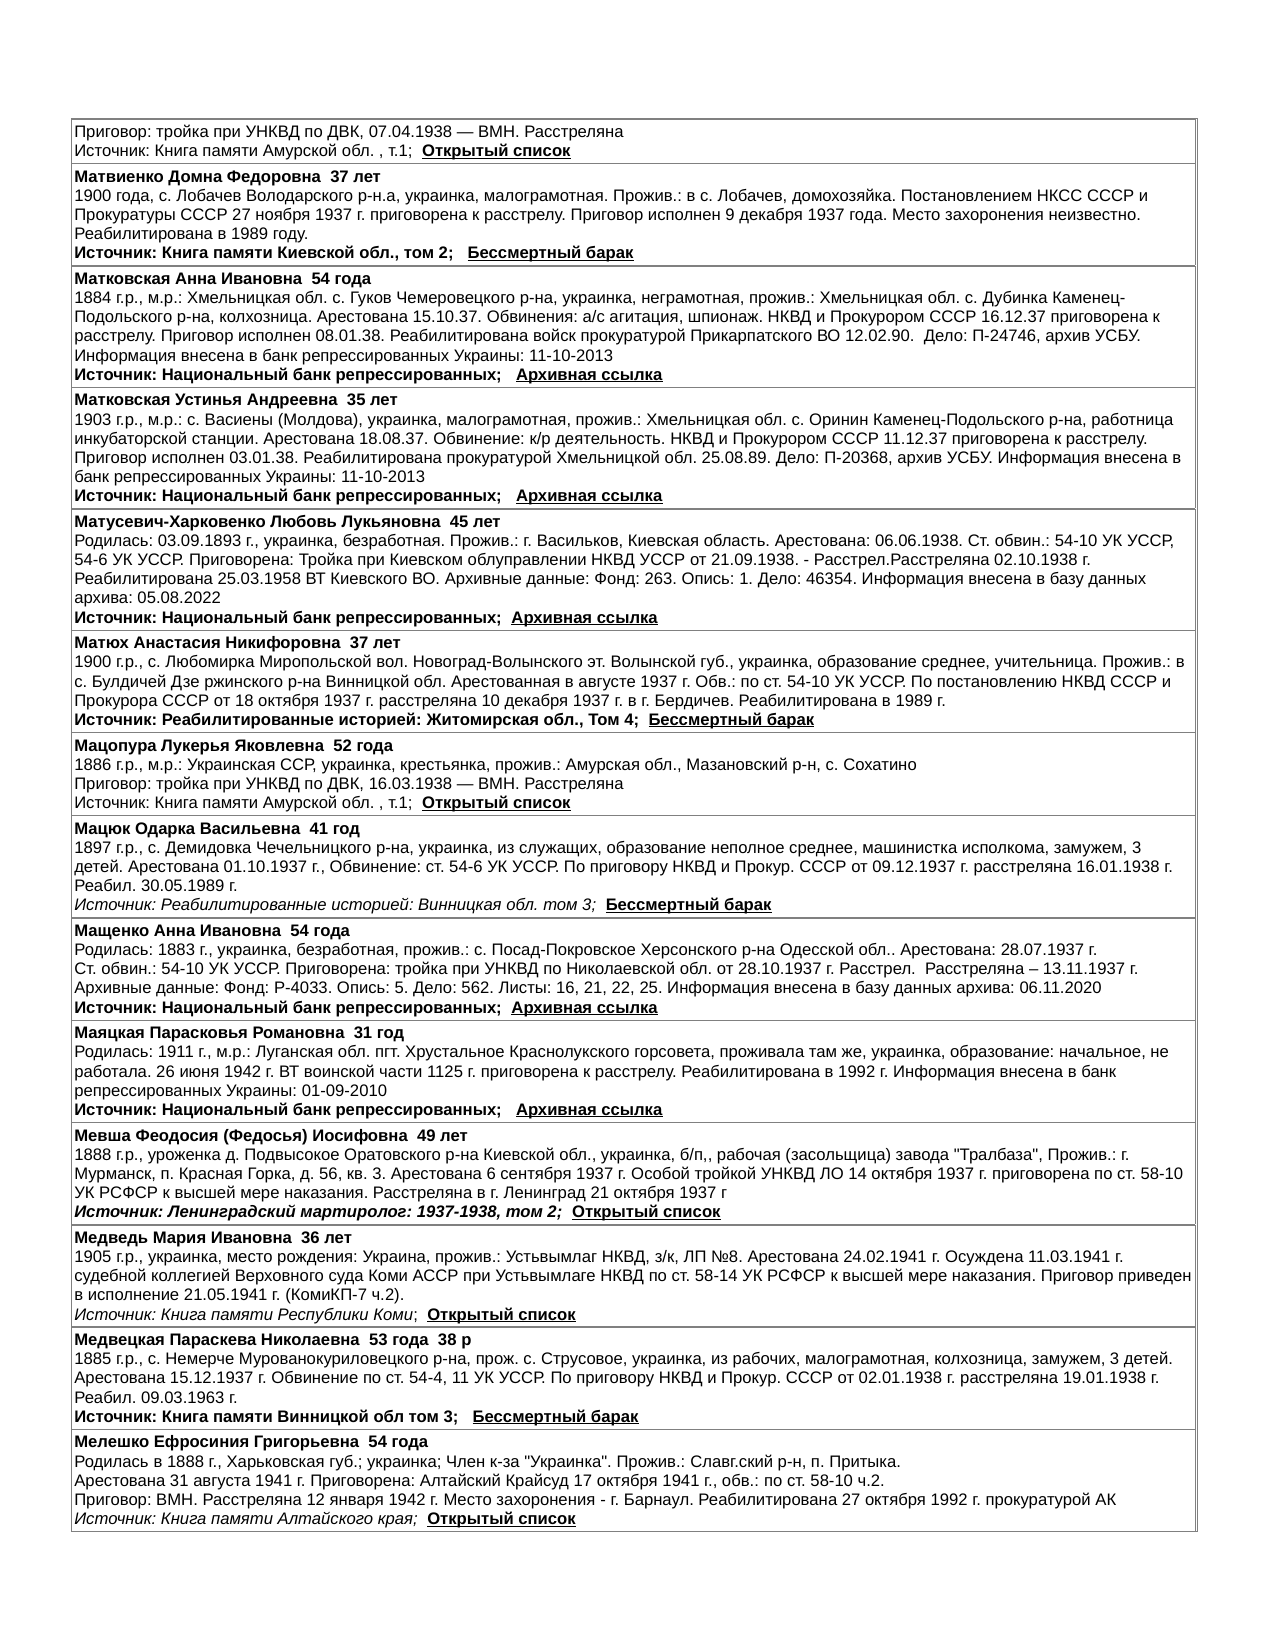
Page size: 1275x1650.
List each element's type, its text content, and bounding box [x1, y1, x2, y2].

table_cell Матусевич-Харковенко Любовь Лукьяновна 45 лет Родилась: 03.09.1893 г., украинка, безработная. Прожив.: г. Васильков, Киевская область. Арестована: 06.06.1938. Ст. обвин.: 54-10 УК УССР, 54-6 УК УССР. Приговорена: Тройка при Киевском облуправлении НКВД УССР от 21.09.1938. - Расстрел.Расстреляна 02.10.1938 г. Реабилитирована 25.03.1958 ВТ Киевского ВО. Архивные данные: Фонд: 263. Опись: 1. Дело: 46354. Информация внесена в базу данных архива: 05.08.2022 Источник: Национальный банк репрессированных; Архивная ссылка [72, 510, 1195, 629]
table_cell Медведь Мария Ивановна 36 лет 1905 г.р., украинка, место рождения: Украина, прожив.: Устьвымлаг НКВД, з/к, ЛП №8. Арестована 24.02.1941 г. Осуждена 11.03.1941 г. судебной коллегией Верховного суда Коми АССР при Устьвымлаге НКВД по ст. 58-14 УК РСФСР к высшей мере наказания. Приговор приведен в исполнение 21.05.1941 г. (КомиКП-7 ч.2). Источник: Книга памяти Республики Коми; Открытый список [72, 1226, 1195, 1326]
table_cell Мацопура Лукерья Яковлевна 52 года 1886 г.р., м.р.: Украинская ССР, украинка, крестьянка, прожив.: Амурская обл., Мазановский р-н, с. Сохатино Приговор: тройка при УНКВД по ДВК, 16.03.1938 — ВМН. Расстреляна Источник: Книга памяти Амурской обл. , т.1; Открытый список [72, 733, 1195, 815]
table_cell Мевша Феодосия (Федосья) Иосифовна 49 лет 1888 г.р., уроженка д. Подвысокое Оратовского р-на Киевской обл., украинка, б/п,, рабочая (засольщица) завода "Тралбаза", Прожив.: г. Мурманск, п. Красная Горка, д. 56, кв. 3. Арестована 6 сентября 1937 г. Особой тройкой УНКВД ЛО 14 октября 1937 г. приговорена по ст. 58-10 УК РСФСР к высшей мере наказания. Расстреляна в г. Ленинград 21 октября 1937 г Источник: Ленинградский мартиролог: 1937-1938, том 2; Открытый список [72, 1123, 1195, 1224]
table_cell Матюх Анастасия Никифоровна 37 лет 1900 г.р., с. Любомирка Миропольской вол. Новоград-Волынского эт. Волынской губ., украинка, образование среднее, учительница. Прожив.: в с. Булдичей Дзе ржинского р-на Винницкой обл. Арестованная в августе 1937 г. Обв.: по ст. 54-10 УК УССР. По постановлению НКВД СССР и Прокурора СССР от 18 октября 1937 г. расстреляна 10 декабря 1937 г. в г. Бердичев. Реабилитирована в 1989 г. Источник: Реабилитированные историей: Житомирская обл., Том 4; Бессмертный барак [72, 631, 1195, 732]
table_cell Маяцкая Парасковья Романовна 31 год Родилась: 1911 г., м.р.: Луганская обл. пгт. Хрустальное Краснолукского горсовета, проживала там же, украинка, образование: начальное, не работала. 26 июня 1942 г. ВТ воинской части 1125 г. приговорена к расстрелу. Реабилитирована в 1992 г. Информация внесена в банк репрессированных Украины: 01-09-2010 Источник: Национальный банк репрессированных; Архивная ссылка [72, 1021, 1195, 1122]
table_cell Матковская Устинья Андреевна 35 лет 1903 г.р., м.р.: с. Васиены (Молдова), украинка, малограмотная, прожив.: Хмельницкая обл. с. Оринин Каменец-Подольского р-на, работница инкубаторской станции. Арестована 18.08.37. Обвинение: к/р деятельность. НКВД и Прокурором СССР 11.12.37 приговорена к расстрелу. Приговор исполнен 03.01.38. Реабилитирована прокуратурой Хмельницкой обл. 25.08.89. Дело: П-20368, архив УСБУ. Информация внесена в банк репрессированных Украины: 11-10-2013 Источник: Национальный банк репрессированных; Архивная ссылка [72, 388, 1195, 508]
table_cell Матковская Анна Ивановна 54 года 1884 г.р., м.р.: Хмельницкая обл. с. Гуков Чемеровецкого р-на, украинка, неграмотная, прожив.: Хмельницкая обл. с. Дубинка Каменец-Подольского р-на, колхозница. Арестована 15.10.37. Обвинения: а/с агитация, шпионаж. НКВД и Прокурором СССР 16.12.37 приговорена к расстрелу. Приговор исполнен 08.01.38. Реабилитирована войск прокуратурой Прикарпатского ВО 12.02.90. Дело: П-24746, архив УСБУ. Информация внесена в банк репрессированных Украины: 11-10-2013 Источник: Национальный банк репрессированных; Архивная ссылка [72, 267, 1195, 387]
table_cell Медвецкая Параскева Николаевна 53 года 38 р 1885 г.р., с. Немерче Мурованокуриловецкого р-на, прож. с. Струсовое, украинка, из рабочих, малограмотная, колхозница, замужем, 3 детей. Арестована 15.12.1937 г. Обвинение по ст. 54-4, 11 УК УССР. По приговору НКВД и Прокур. СССР от 02.01.1938 г. расстреляна 19.01.1938 г. Реабил. 09.03.1963 г. Источник: Книга памяти Винницкой обл том 3; Бессмертный барак [72, 1328, 1195, 1429]
table_cell Мелешко Ефросиния Григорьевна 54 года Родилась в 1888 г., Харьковская губ.; украинка; Член к-за "Украинка". Прожив.: Славг.ский р-н, п. Притыка. Арестована 31 августа 1941 г. Приговорена: Алтайский Крайсуд 17 октября 1941 г., обв.: по ст. 58-10 ч.2. Приговор: ВМН. Расстреляна 12 января 1942 г. Место захоронения - г. Барнаул. Реабилитирована 27 октября 1992 г. прокуратурой АК Источник: Книга памяти Алтайского края; Открытый список [72, 1430, 1195, 1531]
table_cell Мащенко Анна Ивановна 54 года Родилась: 1883 г., украинка, безработная, прожив.: с. Посад-Покровское Херсонского р-на Одесской обл.. Арестована: 28.07.1937 г. Ст. обвин.: 54-10 УК УССР. Приговорена: тройка при УНКВД по Николаевской обл. от 28.10.1937 г. Расстрел. Расстреляна – 13.11.1937 г. Архивные данные: Фонд: Р-4033. Опись: 5. Дело: 562. Листы: 16, 21, 22, 25. Информация внесена в базу данных архива: 06.11.2020 Источник: Национальный банк репрессированных; Архивная ссылка [72, 919, 1195, 1019]
table_cell Матвиенко Домна Федоровна 37 лет 1900 года, с. Лобачев Володарского р-н.а, украинка, малограмотная. Прожив.: в с. Лобачев, домохозяйка. Постановлением НКСС СССР и Прокуратуры СССР 27 ноября 1937 г. приговорена к расстрелу. Приговор исполнен 9 декабря 1937 года. Место захоронения неизвестно. Реабилитирована в 1989 году. Источник: Книга памяти Киевской обл., том 2; Бессмертный барак [72, 164, 1195, 265]
table_cell Мацюк Одарка Васильевна 41 год 1897 г.р., с. Демидовка Чечельницкого р-на, украинка, из служащих, образование неполное среднее, машинистка исполкома, замужем, 3 детей. Арестована 01.10.1937 г., Обвинение: ст. 54-6 УК УССР. По приговору НКВД и Прокур. СССР от 09.12.1937 г. расстреляна 16.01.1938 г. Реабил. 30.05.1989 г. Источник: Реабилитированные историей: Винницкая обл. том 3; Бессмертный барак [72, 816, 1195, 917]
